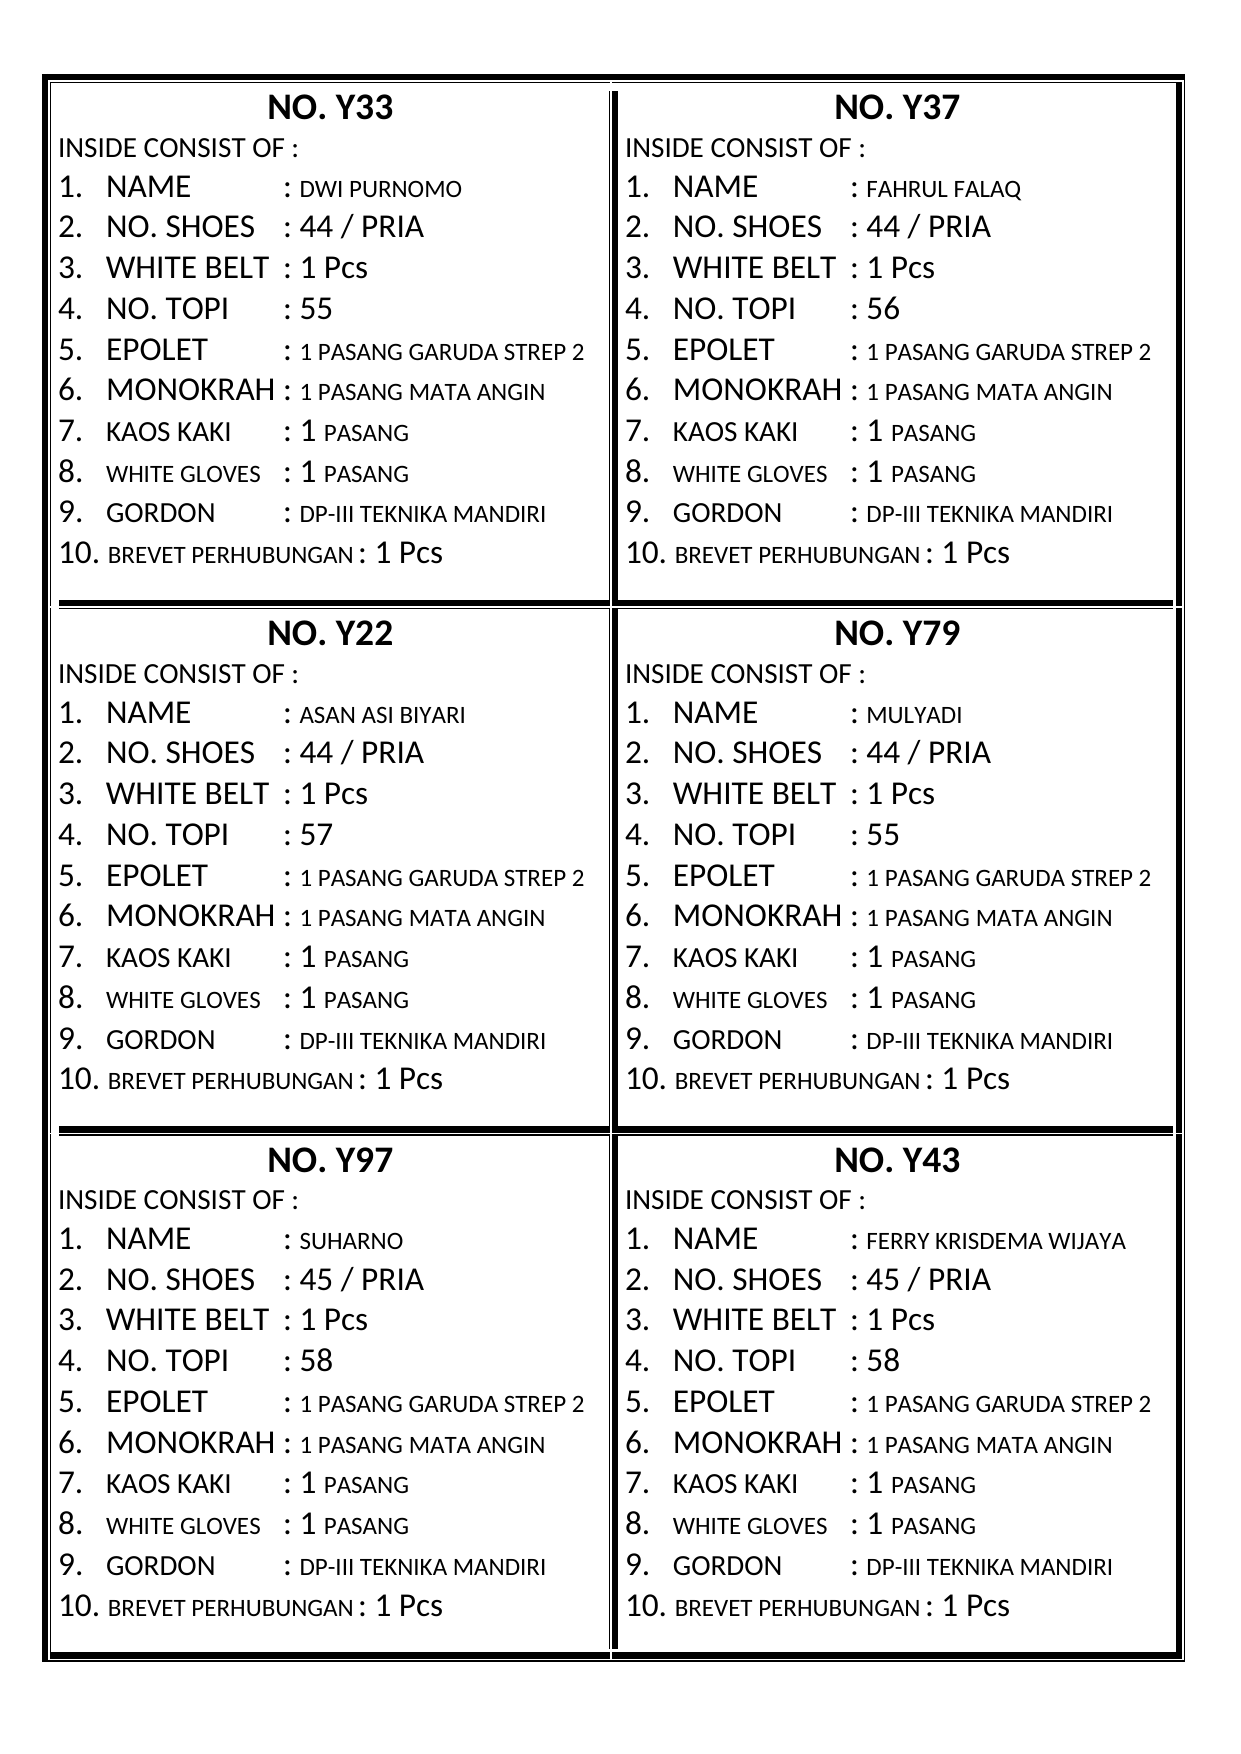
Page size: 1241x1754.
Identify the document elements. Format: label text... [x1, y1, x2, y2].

table_cell NO. Y43 INSIDE CONSIST OF : 1. NAME : FERRY KRISDEMA WIJAYA 2. NO. SHOES : 45 / PRIA 3. WHITE BELT : 1 Pcs 4. NO. TOPI : 58 5. EPOLET : 1 PASANG GARUDA STREP 2 6. MONOKRAH : 1 PASANG MATA ANGIN 7. KAOS KAKI : 1 PASANG 8. WHITE GLOVES : 1 PASANG 9. GORDON : DP-III TEKNIKA MANDIRI 10. BREVET PERHUBUNGAN : 1 Pcs [614, 1126, 1181, 1652]
table_cell NO. Y37 INSIDE CONSIST OF : 1. NAME : FAHRUL FALAQ 2. NO. SHOES : 44 / PRIA 3. WHITE BELT : 1 Pcs 4. NO. TOPI : 56 5. EPOLET : 1 PASANG GARUDA STREP 2 6. MONOKRAH : 1 PASANG MATA ANGIN 7. KAOS KAKI : 1 PASANG 8. WHITE GLOVES : 1 PASANG 9. GORDON : DP-III TEKNIKA MANDIRI 10. BREVET PERHUBUNGAN : 1 Pcs [614, 83, 1176, 600]
table_cell NO. Y22 INSIDE CONSIST OF : 1. NAME : ASAN ASI BIYARI 2. NO. SHOES : 44 / PRIA 3. WHITE BELT : 1 Pcs 4. NO. TOPI : 57 5. EPOLET : 1 PASANG GARUDA STREP 2 6. MONOKRAH : 1 PASANG MATA ANGIN 7. KAOS KAKI : 1 PASANG 8. WHITE GLOVES : 1 PASANG 9. GORDON : DP-III TEKNIKA MANDIRI 10. BREVET PERHUBUNGAN : 1 Pcs [48, 600, 613, 1126]
table_cell NO. Y79 INSIDE CONSIST OF : 1. NAME : MULYADI 2. NO. SHOES : 44 / PRIA 3. WHITE BELT : 1 Pcs 4. NO. TOPI : 55 5. EPOLET : 1 PASANG GARUDA STREP 2 6. MONOKRAH : 1 PASANG MATA ANGIN 7. KAOS KAKI : 1 PASANG 8. WHITE GLOVES : 1 PASANG 9. GORDON : DP-III TEKNIKA MANDIRI 10. BREVET PERHUBUNGAN : 1 Pcs [614, 600, 1181, 1126]
table_cell NO. Y97 INSIDE CONSIST OF : 1. NAME : SUHARNO 2. NO. SHOES : 45 / PRIA 3. WHITE BELT : 1 Pcs 4. NO. TOPI : 58 5. EPOLET : 1 PASANG GARUDA STREP 2 6. MONOKRAH : 1 PASANG MATA ANGIN 7. KAOS KAKI : 1 PASANG 8. WHITE GLOVES : 1 PASANG 9. GORDON : DP-III TEKNIKA MANDIRI 10. BREVET PERHUBUNGAN : 1 Pcs [48, 1126, 613, 1652]
table_cell NO. Y33 INSIDE CONSIST OF : 1. NAME : DWI PURNOMO 2. NO. SHOES : 44 / PRIA 3. WHITE BELT : 1 Pcs 4. NO. TOPI : 55 5. EPOLET : 1 PASANG GARUDA STREP 2 6. MONOKRAH : 1 PASANG MATA ANGIN 7. KAOS KAKI : 1 PASANG 8. WHITE GLOVES : 1 PASANG 9. GORDON : DP-III TEKNIKA MANDIRI 10. BREVET PERHUBUNGAN : 1 Pcs [48, 80, 613, 600]
